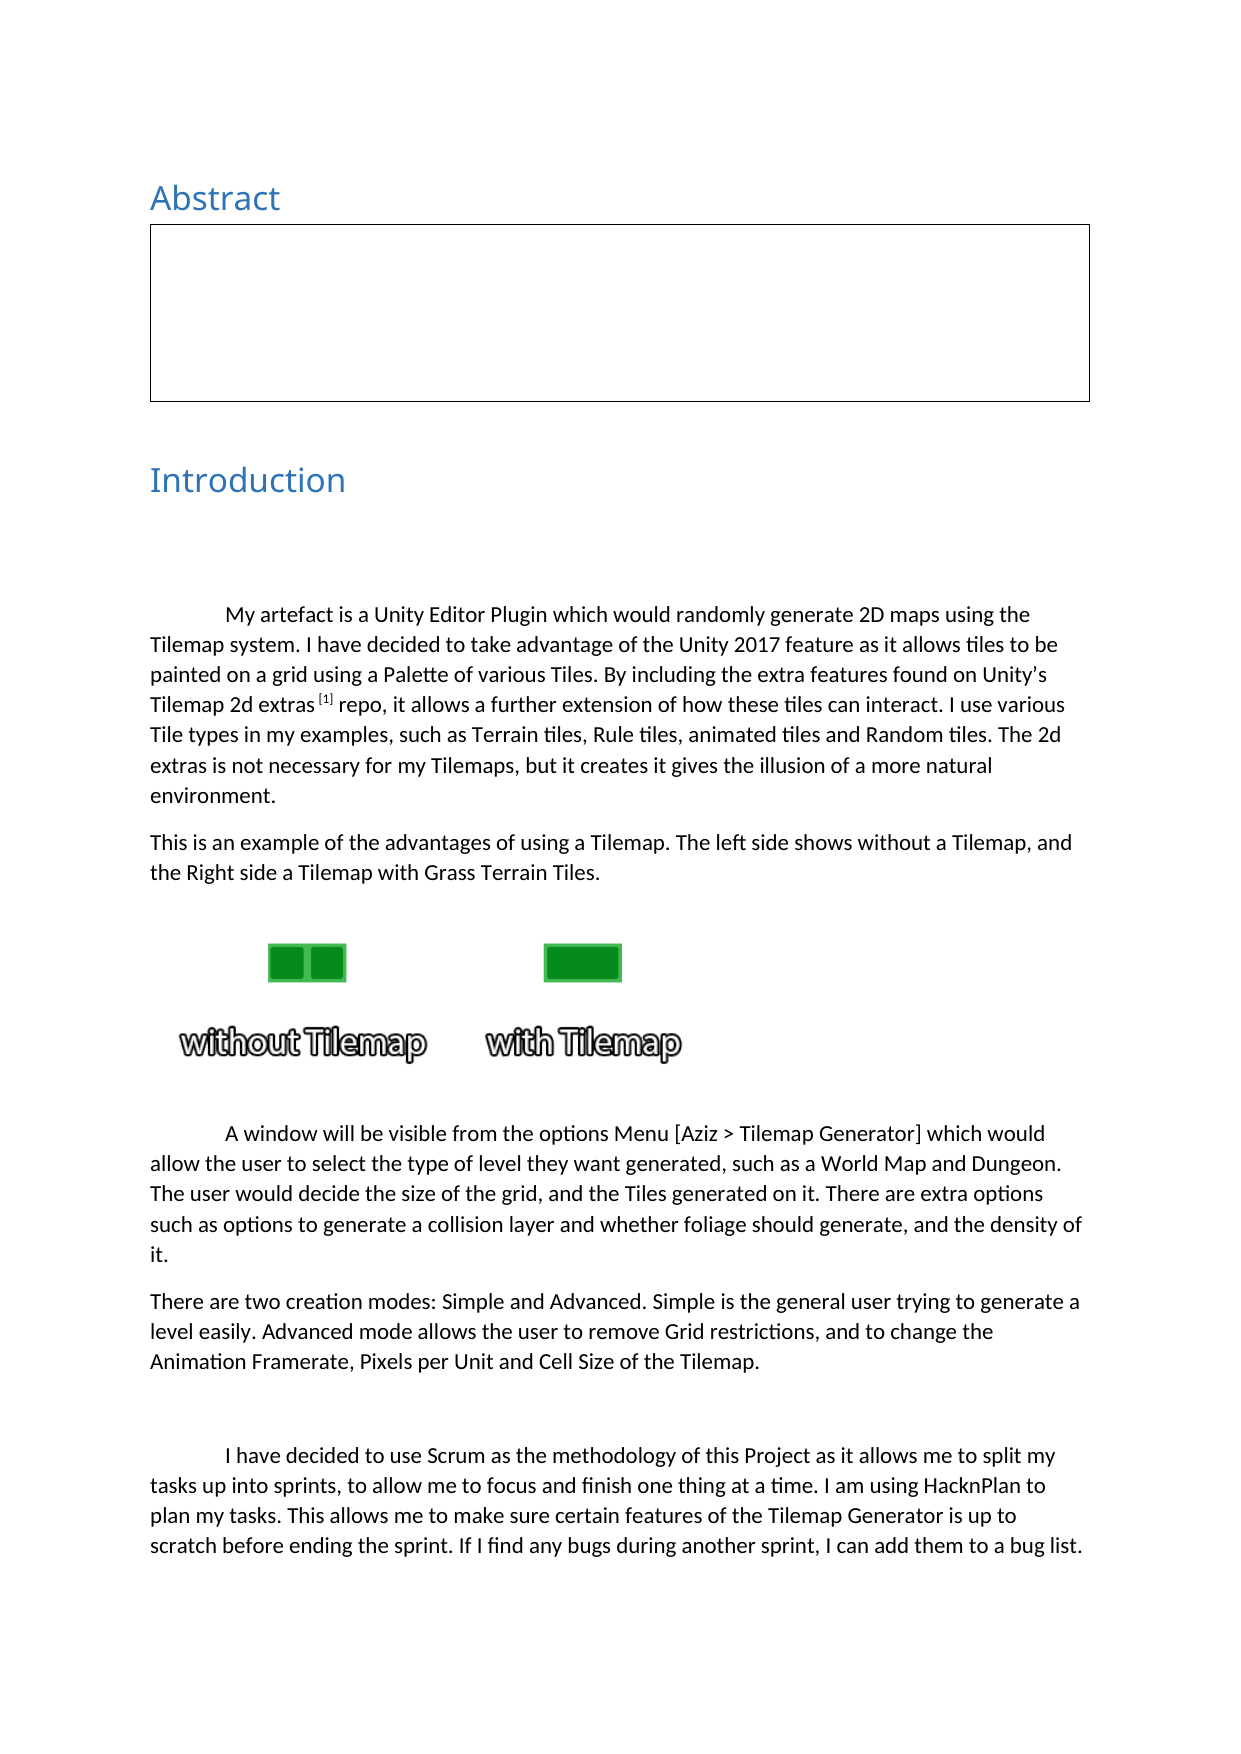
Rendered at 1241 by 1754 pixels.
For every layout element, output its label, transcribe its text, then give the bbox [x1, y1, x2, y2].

text My artefact is a Unity Editor Plugin which would randomly generate 2D maps using the Tilemap system. I have decided to take advantage of the Unity 2017 feature as it allows tiles to be painted on a grid using a Palette of various Tiles. By including the extra features found on Unity’s Tilemap 2d extras [1] repo, it allows a further extension of how these tiles can interact. I use various Tile types in my examples, such as Terrain tiles, Rule tiles, animated tiles and Random tiles. The 2d extras is not necessary for my Tilemaps, but it creates it gives the illusion of a more natural environment. [150, 600, 1090, 809]
subtitle Introduction [150, 457, 1090, 502]
subtitle Abstract [150, 175, 1090, 220]
table_header [151, 225, 1089, 401]
picture [150, 905, 700, 1101]
text This is an example of the advantages of using a Tilemap. The left side shows without a Tilemap, and the Right side a Tilemap with Grass Terrain Tiles. [150, 828, 1090, 886]
text A window will be visible from the options Menu [Aziz > Tilemap Generator] which would allow the user to select the type of level they want generated, such as a World Map and Dungeon. The user would decide the size of the grid, and the Tiles generated on it. There are extra options such as options to generate a collision layer and whether foliage should generate, and the density of it. [150, 1119, 1090, 1268]
text I have decided to use Scrum as the methodology of this Project as it allows me to split my tasks up into sprints, to allow me to focus and finish one thing at a time. I am using HacknPlan to plan my tasks. This allows me to make sure certain features of the Tilemap Generator is up to scratch before ending the sprint. If I find any bugs during another sprint, I can add them to a bug list. [150, 1441, 1090, 1560]
text There are two creation modes: Simple and Advanced. Simple is the general user trying to generate a level easily. Advanced mode allows the user to remove Grid restrictions, and to change the Animation Framerate, Pixels per Unit and Cell Size of the Tilemap. [150, 1287, 1090, 1375]
